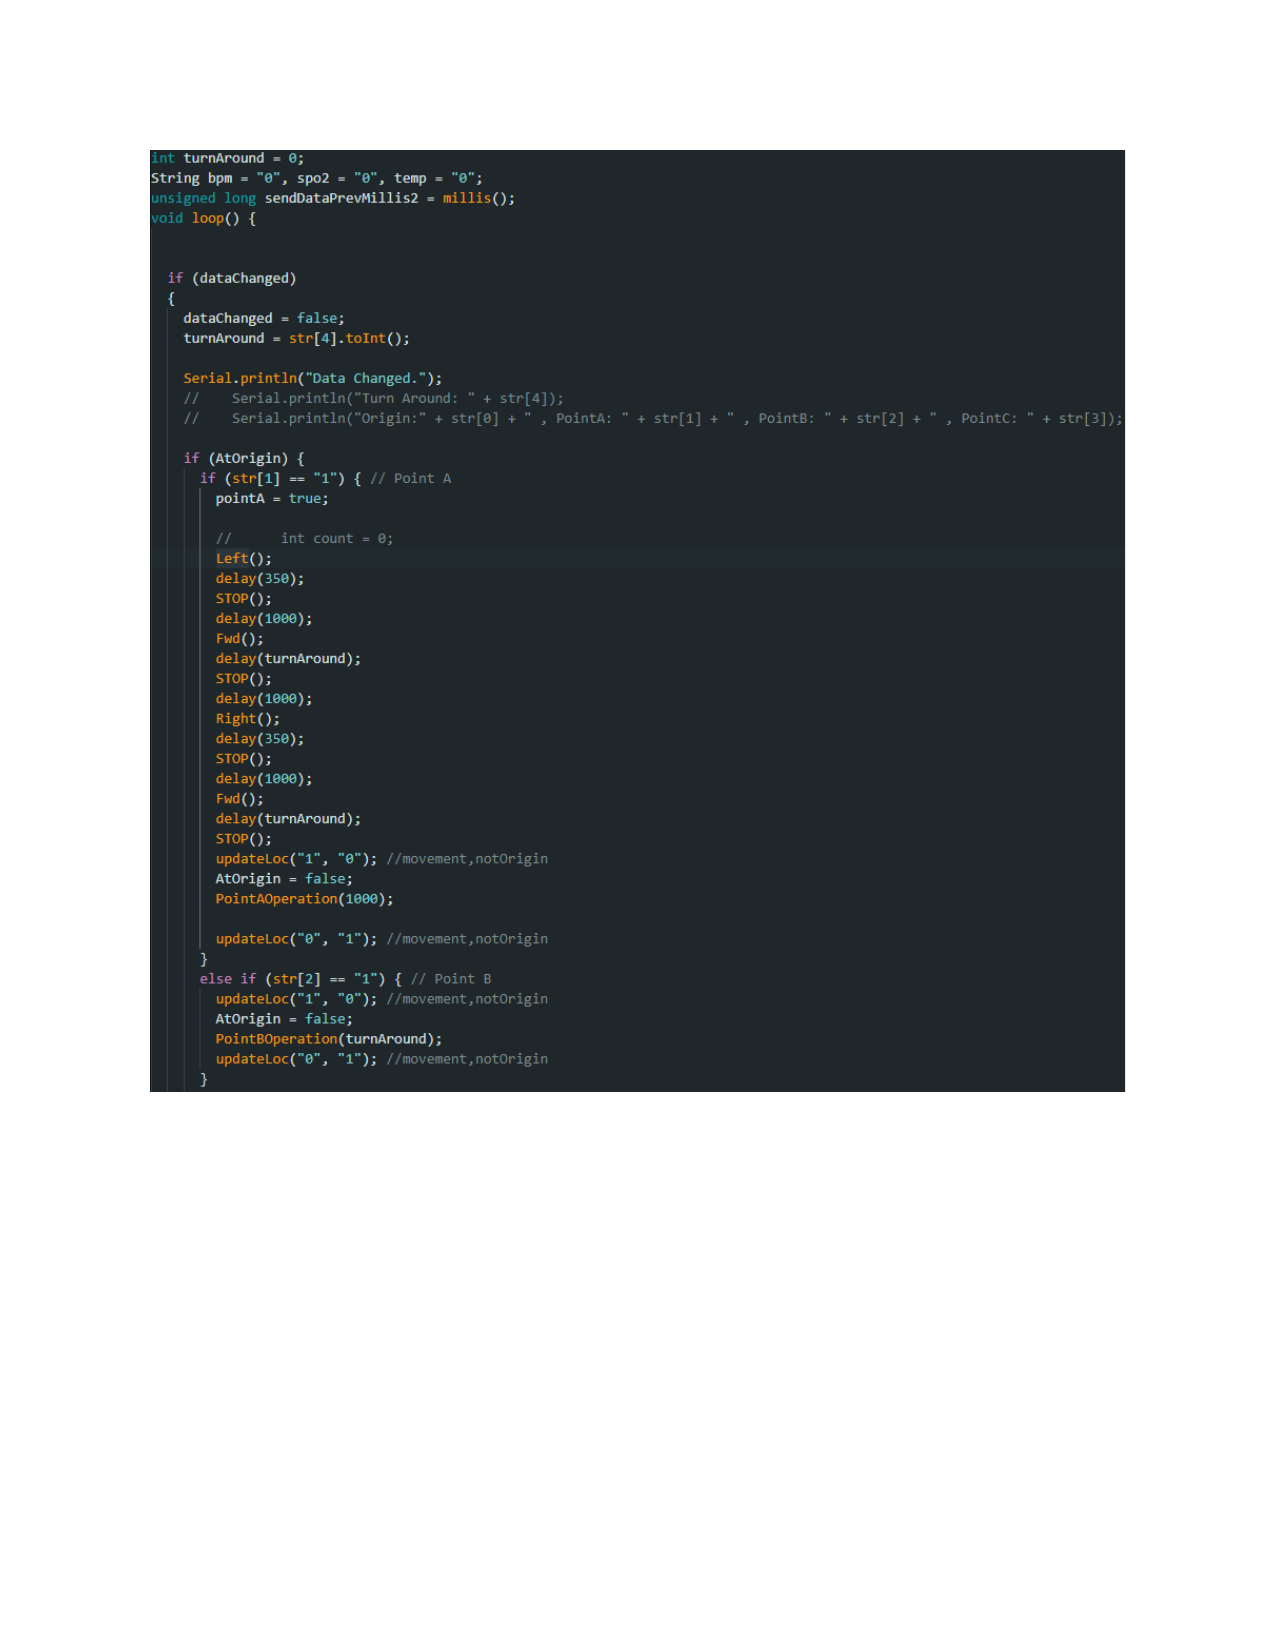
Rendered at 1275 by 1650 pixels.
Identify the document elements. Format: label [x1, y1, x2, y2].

picture [150, 150, 1125, 1092]
